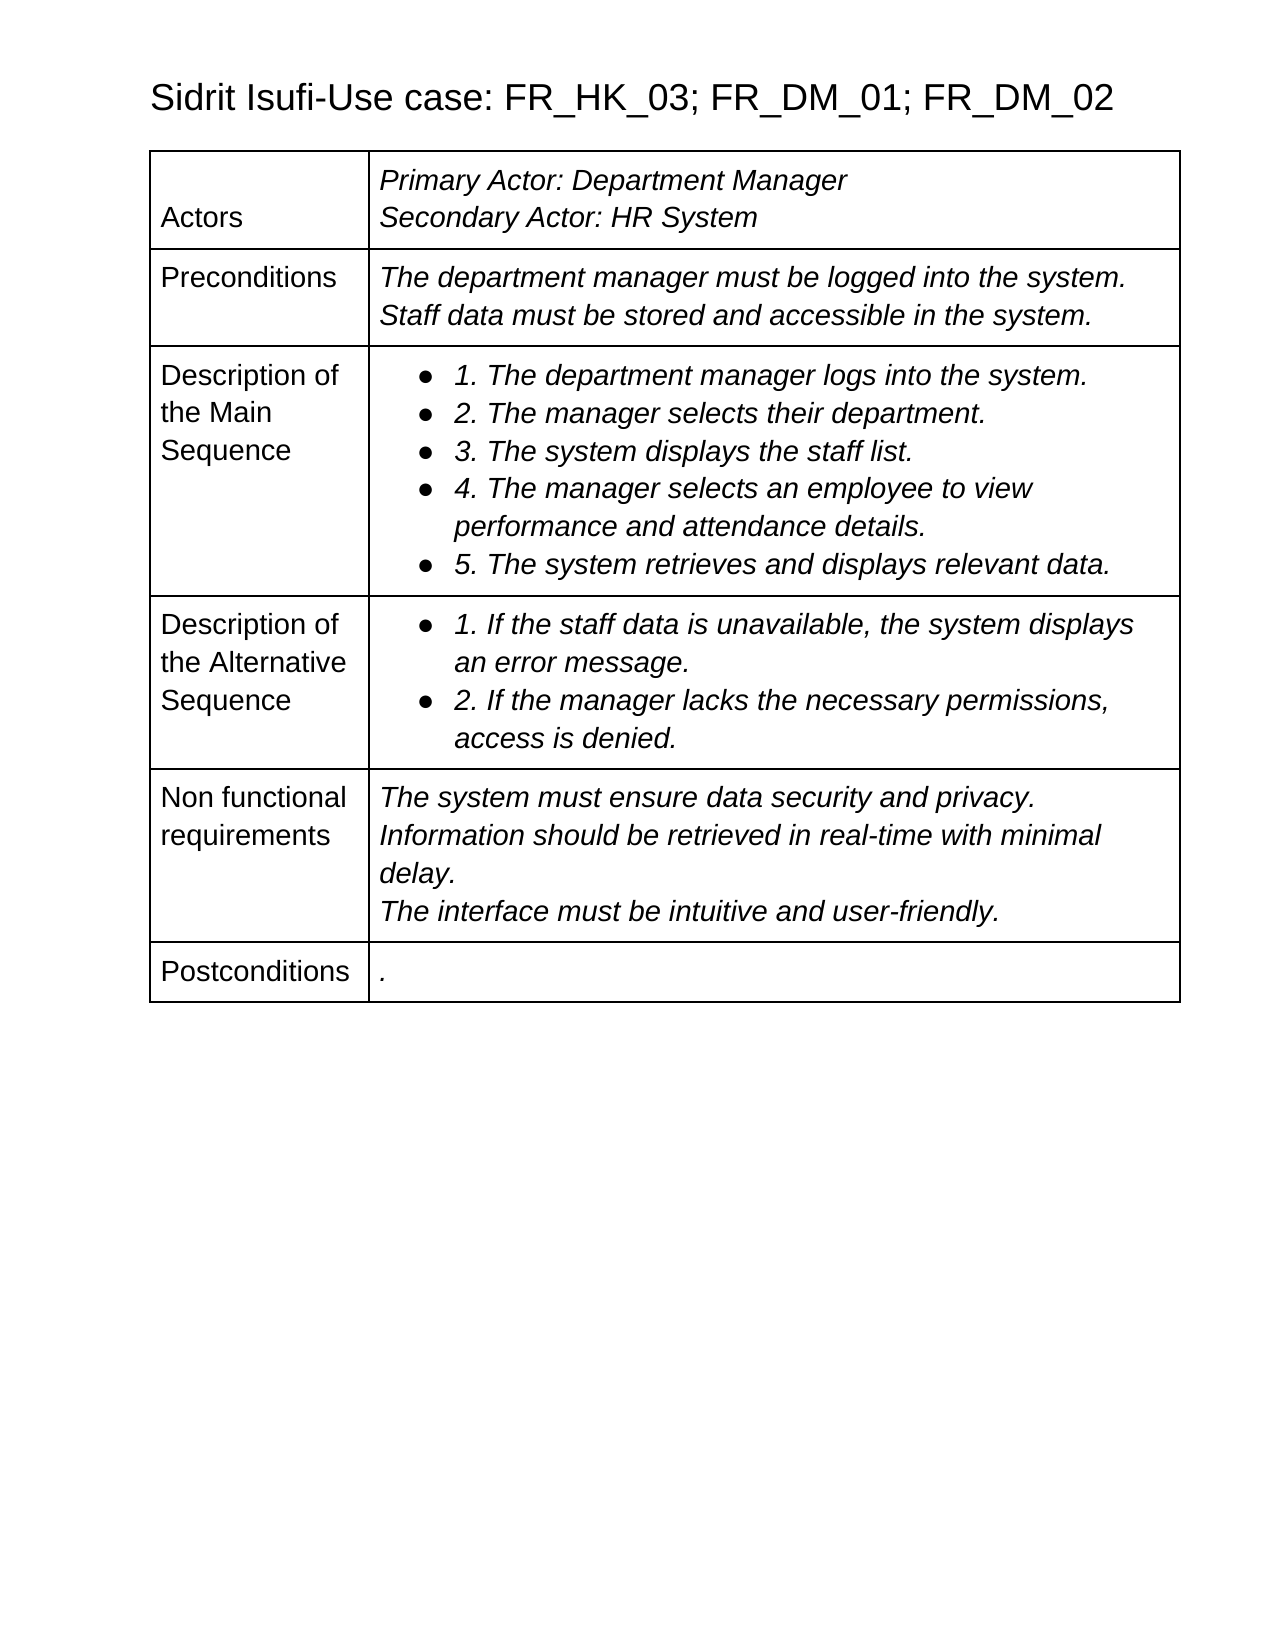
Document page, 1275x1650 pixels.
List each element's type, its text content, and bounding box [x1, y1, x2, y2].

table_cell Actors [151, 152, 368, 248]
table_cell Primary Actor: Department Manager Secondary Actor: HR System [370, 152, 1179, 248]
table_cell The system must ensure data security and privacy. Information should be retrieved in real-time with minimal delay. The interface must be intuitive and user-friendly. [370, 770, 1179, 941]
table_cell Postconditions [151, 943, 368, 1001]
table_cell Description of the Main Sequence [151, 347, 368, 594]
table_cell Preconditions [151, 250, 368, 345]
table_cell 1. The department manager logs into the system. 2. The manager selects their department. 3. The system displays the staff list. 4. The manager selects an employee to view performance and attendance details. 5. The system retrieves and displays relevant data. [370, 347, 1179, 594]
table_cell 1. If the staff data is unavailable, the system displays an error message. 2. If the manager lacks the necessary permissions, access is denied. [370, 597, 1179, 768]
table_cell Non functional requirements [151, 770, 368, 941]
table_cell The department manager must be logged into the system. Staff data must be stored and accessible in the system. [370, 250, 1179, 345]
table_cell . [370, 943, 1179, 1001]
table_cell Description of the Alternative Sequence [151, 597, 368, 768]
